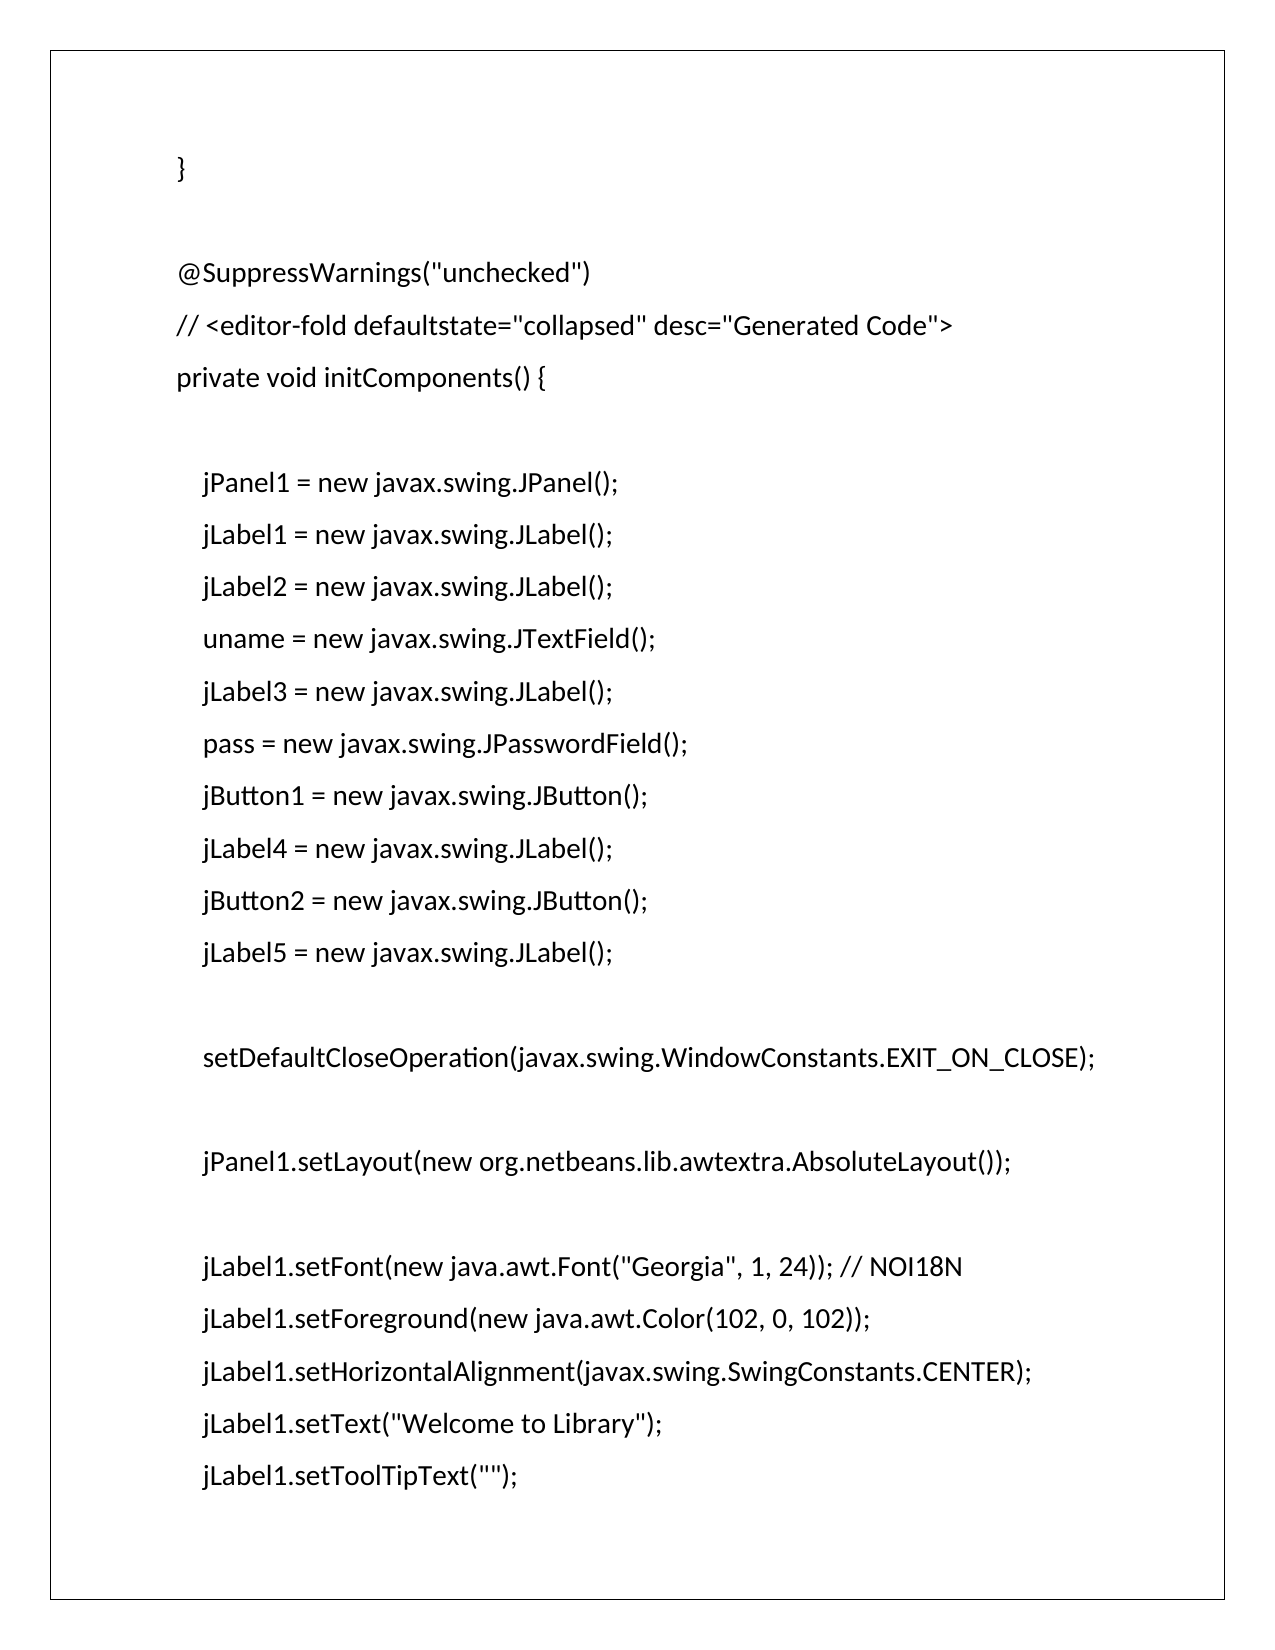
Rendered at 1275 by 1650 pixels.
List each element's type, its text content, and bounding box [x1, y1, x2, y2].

text jButton1 = new javax.swing.JButton(); [150, 777, 1125, 813]
text jLabel4 = new javax.swing.JLabel(); [150, 830, 1125, 865]
text private void initComponents() { [150, 359, 1125, 395]
text jLabel1.setForeground(new java.awt.Color(102, 0, 102)); [150, 1300, 1125, 1336]
text jButton2 = new javax.swing.JButton(); [150, 882, 1125, 918]
text jLabel2 = new javax.swing.JLabel(); [150, 568, 1125, 604]
text jLabel1.setText("Welcome to Library"); [150, 1405, 1125, 1441]
text jLabel1.setToolTipText(""); [150, 1457, 1125, 1493]
text pass = new javax.swing.JPasswordField(); [150, 725, 1125, 761]
text jLabel1.setHorizontalAlignment(javax.swing.SwingConstants.CENTER); [150, 1353, 1125, 1388]
text jLabel1.setFont(new java.awt.Font("Georgia", 1, 24)); // NOI18N [150, 1248, 1125, 1284]
text uname = new javax.swing.JTextField(); [150, 621, 1125, 656]
text jLabel1 = new javax.swing.JLabel(); [150, 516, 1125, 552]
text @SuppressWarnings("unchecked") [150, 254, 1125, 290]
text jLabel3 = new javax.swing.JLabel(); [150, 673, 1125, 708]
text // <editor-fold defaultstate="collapsed" desc="Generated Code"> [150, 307, 1125, 342]
text jLabel5 = new javax.swing.JLabel(); [150, 934, 1125, 970]
text } [150, 150, 1125, 186]
text jPanel1 = new javax.swing.JPanel(); [150, 464, 1125, 499]
text setDefaultCloseOperation(javax.swing.WindowConstants.EXIT_ON_CLOSE); [150, 1039, 1125, 1074]
text jPanel1.setLayout(new org.netbeans.lib.awtextra.AbsoluteLayout()); [150, 1143, 1125, 1179]
